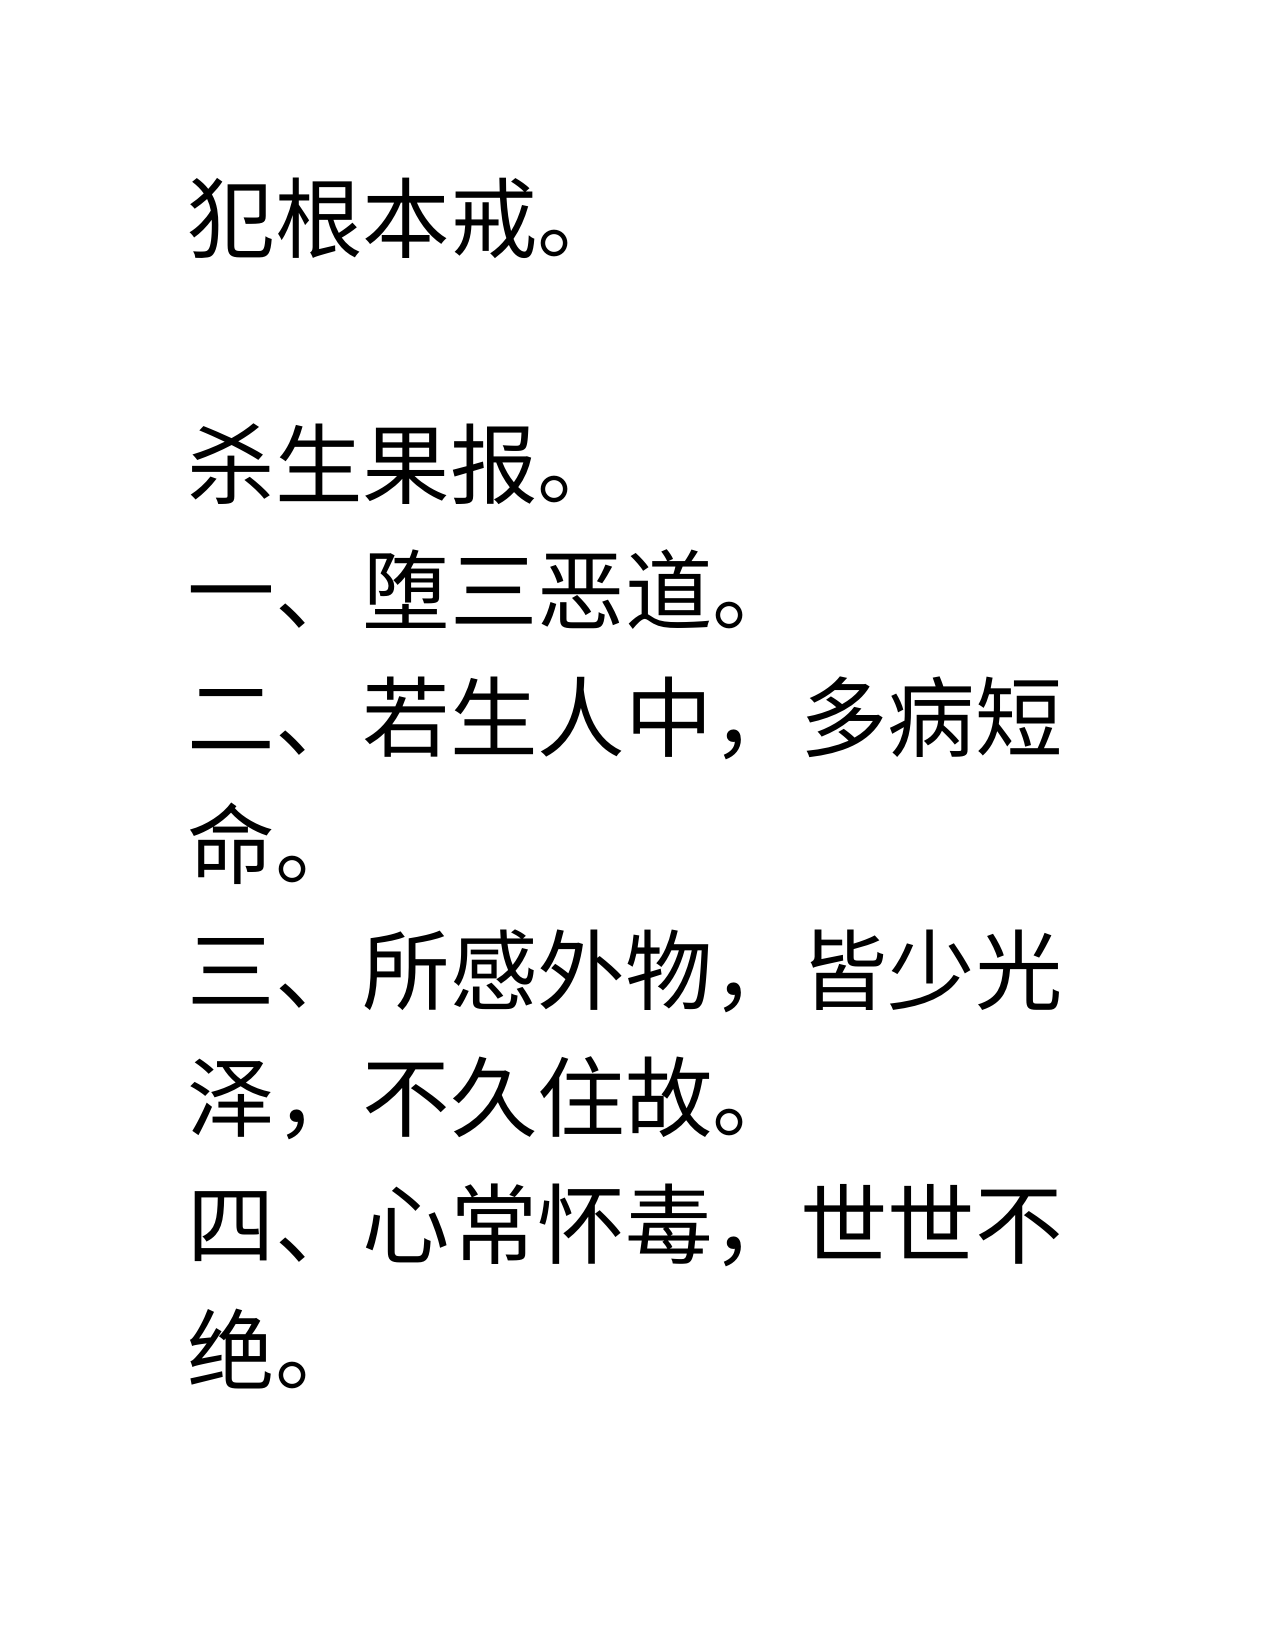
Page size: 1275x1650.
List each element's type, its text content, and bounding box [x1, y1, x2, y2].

text 四、心常怀毒，世世不绝。 [187, 1156, 1087, 1409]
text 三、所感外物，皆少光泽，不久住故。 [187, 902, 1087, 1156]
text 杀生果报。 [187, 396, 1087, 522]
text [187, 150, 1087, 277]
text 二、若生人中，多病短命。 [187, 649, 1087, 902]
text 一、堕三恶道。 [187, 522, 1087, 649]
